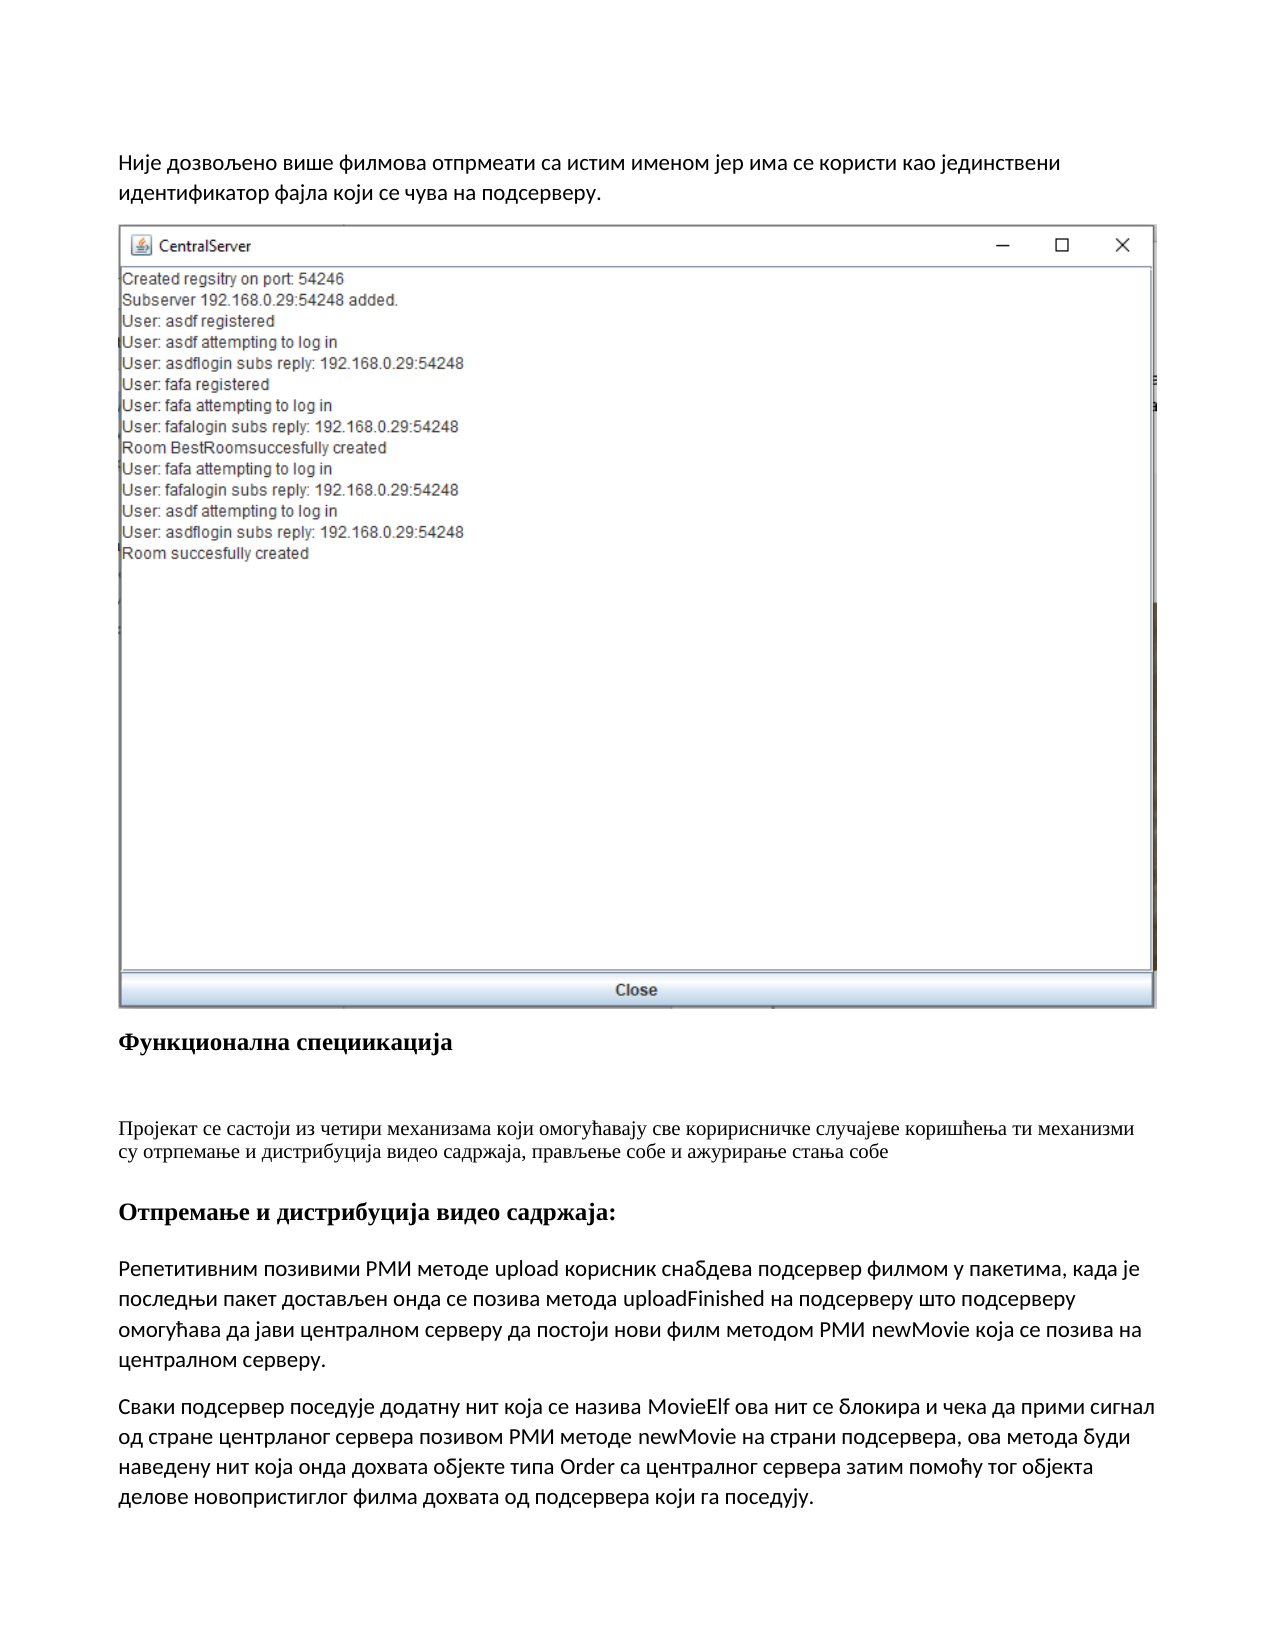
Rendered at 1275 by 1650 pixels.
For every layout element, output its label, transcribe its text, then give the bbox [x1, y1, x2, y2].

text Није дозвољено више филмова отпрмеати са истим именом јер има се користи као јединствени идентификатор фајла који се чува на подсерверу. [118, 148, 1157, 206]
picture [118, 224, 1157, 1009]
subtitle Отпремање и дистрибуција видео садржаја: [118, 1197, 1157, 1226]
subtitle Функционална специикација [118, 1027, 1157, 1056]
text Сваки подсервер поседује додатну нит која се назива MovieElf ова нит се блокира и чека да прими сигнал од стране центрланог сервера позивом РМИ методе newMovie на страни подсервера, ова метода буди наведену нит која онда дохвата објекте типа Order са централног сервера затим помоћу тог објекта делове новопристиглог филма дохвата од подсервера који га поседују. [118, 1392, 1157, 1511]
text Репетитивним позивими РМИ методе upload корисник снабдева подсервер филмом у пакетима, када је последњи пакет достављен онда се позива метода uploadFinished на подсерверу што подсерверу омогућава да јави централном серверу да постоји нови филм методом РМИ newMovie која се позива на централном серверу. [118, 1254, 1157, 1373]
text Пројекат се састоји из четири механизама који омогућавају све коририсничке случајеве коришћења ти механизми су отрпемање и дистрибуција видео садржаја, прављење собе и ажурирање стања собе [118, 1115, 1157, 1163]
